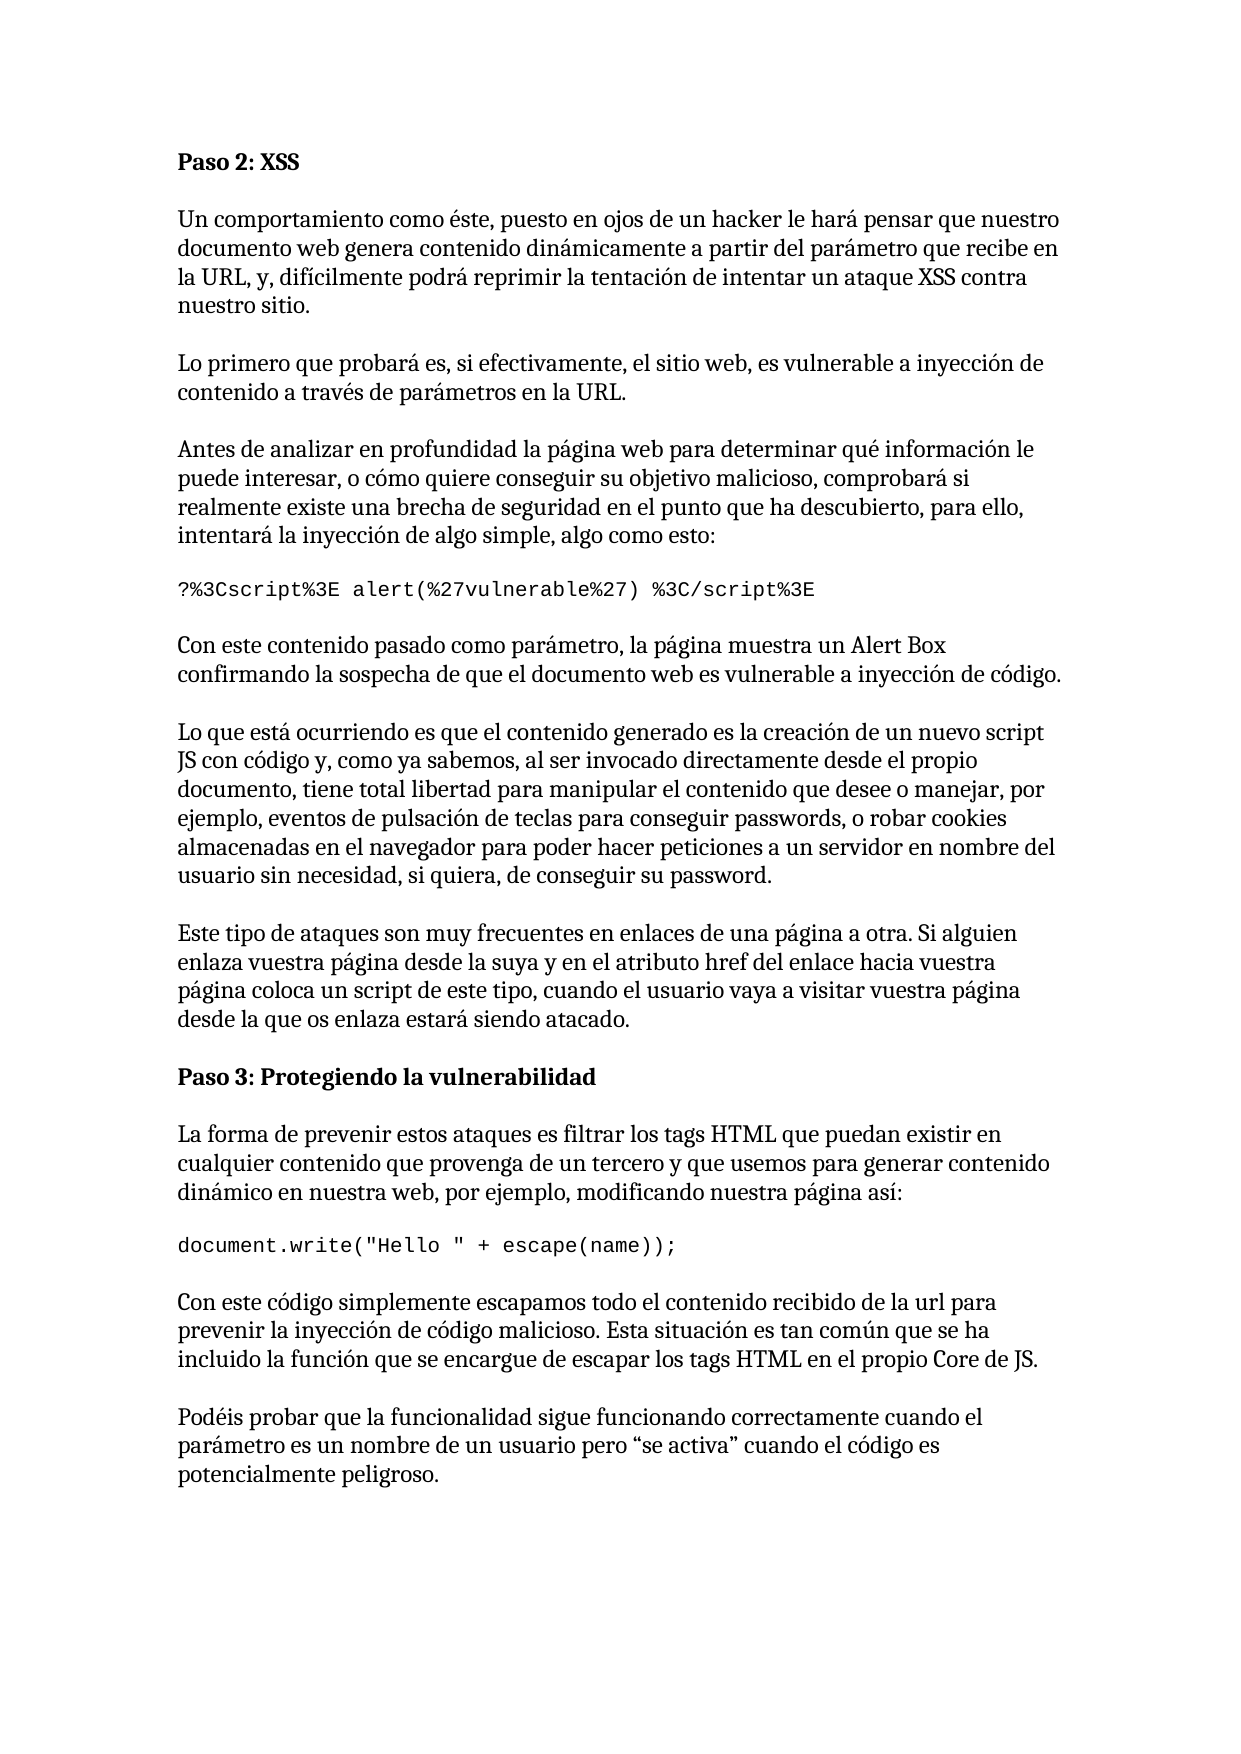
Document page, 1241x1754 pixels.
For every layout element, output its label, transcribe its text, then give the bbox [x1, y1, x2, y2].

text Este tipo de ataques son muy frecuentes en enlaces de una página a otra. Si alguien enlaza vuestra página desde la suya y en el atributo href del enlace hacia vuestra página coloca un script de este tipo, cuando el usuario vaya a visitar vuestra página desde la que os enlaza estará siendo atacado. [177, 919, 1063, 1034]
text La forma de prevenir estos ataques es filtrar los tags HTML que puedan existir en cualquier contenido que provenga de un tercero y que usemos para generar contenido dinámico en nuestra web, por ejemplo, modificando nuestra página así: [177, 1120, 1063, 1206]
text Paso 2: XSS [177, 148, 1063, 176]
text Un comportamiento como éste, puesto en ojos de un hacker le hará pensar que nuestro documento web genera contenido dinámicamente a partir del parámetro que recibe en la URL, y, difícilmente podrá reprimir la tentación de intentar un ataque XSS contra nuestro sitio. [177, 205, 1063, 320]
text Con este contenido pasado como parámetro, la página muestra un Alert Box confirmando la sospecha de que el documento web es vulnerable a inyección de código. [177, 631, 1063, 689]
text document.write("Hello " + escape(name)); [177, 1235, 1063, 1259]
text Lo primero que probará es, si efectivamente, el sitio web, es vulnerable a inyección de contenido a través de parámetros en la URL. [177, 349, 1063, 406]
text Lo que está ocurriendo es que el contenido generado es la creación de un nuevo script JS con código y, como ya sabemos, al ser invocado directamente desde el propio documento, tiene total libertad para manipular el contenido que desee o manejar, por ejemplo, eventos de pulsación de teclas para conseguir passwords, o robar cookies almacenadas en el navegador para poder hacer peticiones a un servidor en nombre del usuario sin necesidad, si quiera, de conseguir su password. [177, 717, 1063, 890]
text Antes de analizar en profundidad la página web para determinar qué información le puede interesar, o cómo quiere conseguir su objetivo malicioso, comprobará si realmente existe una brecha de seguridad en el punto que ha descubierto, para ello, intentará la inyección de algo simple, algo como esto: [177, 435, 1063, 550]
text Podéis probar que la funcionalidad sigue funcionando correctamente cuando el parámetro es un nombre de un usuario pero “se activa” cuando el código es potencialmente peligroso. [177, 1402, 1063, 1489]
text Paso 3: Protegiendo la vulnerabilidad [177, 1062, 1063, 1091]
text Con este código simplemente escapamos todo el contenido recibido de la url para prevenir la inyección de código malicioso. Esta situación es tan común que se ha incluido la función que se encargue de escapar los tags HTML en el propio Core de JS. [177, 1287, 1063, 1374]
text ?%3Cscript%3E alert(%27vulnerable%27) %3C/script%3E [177, 579, 1063, 602]
